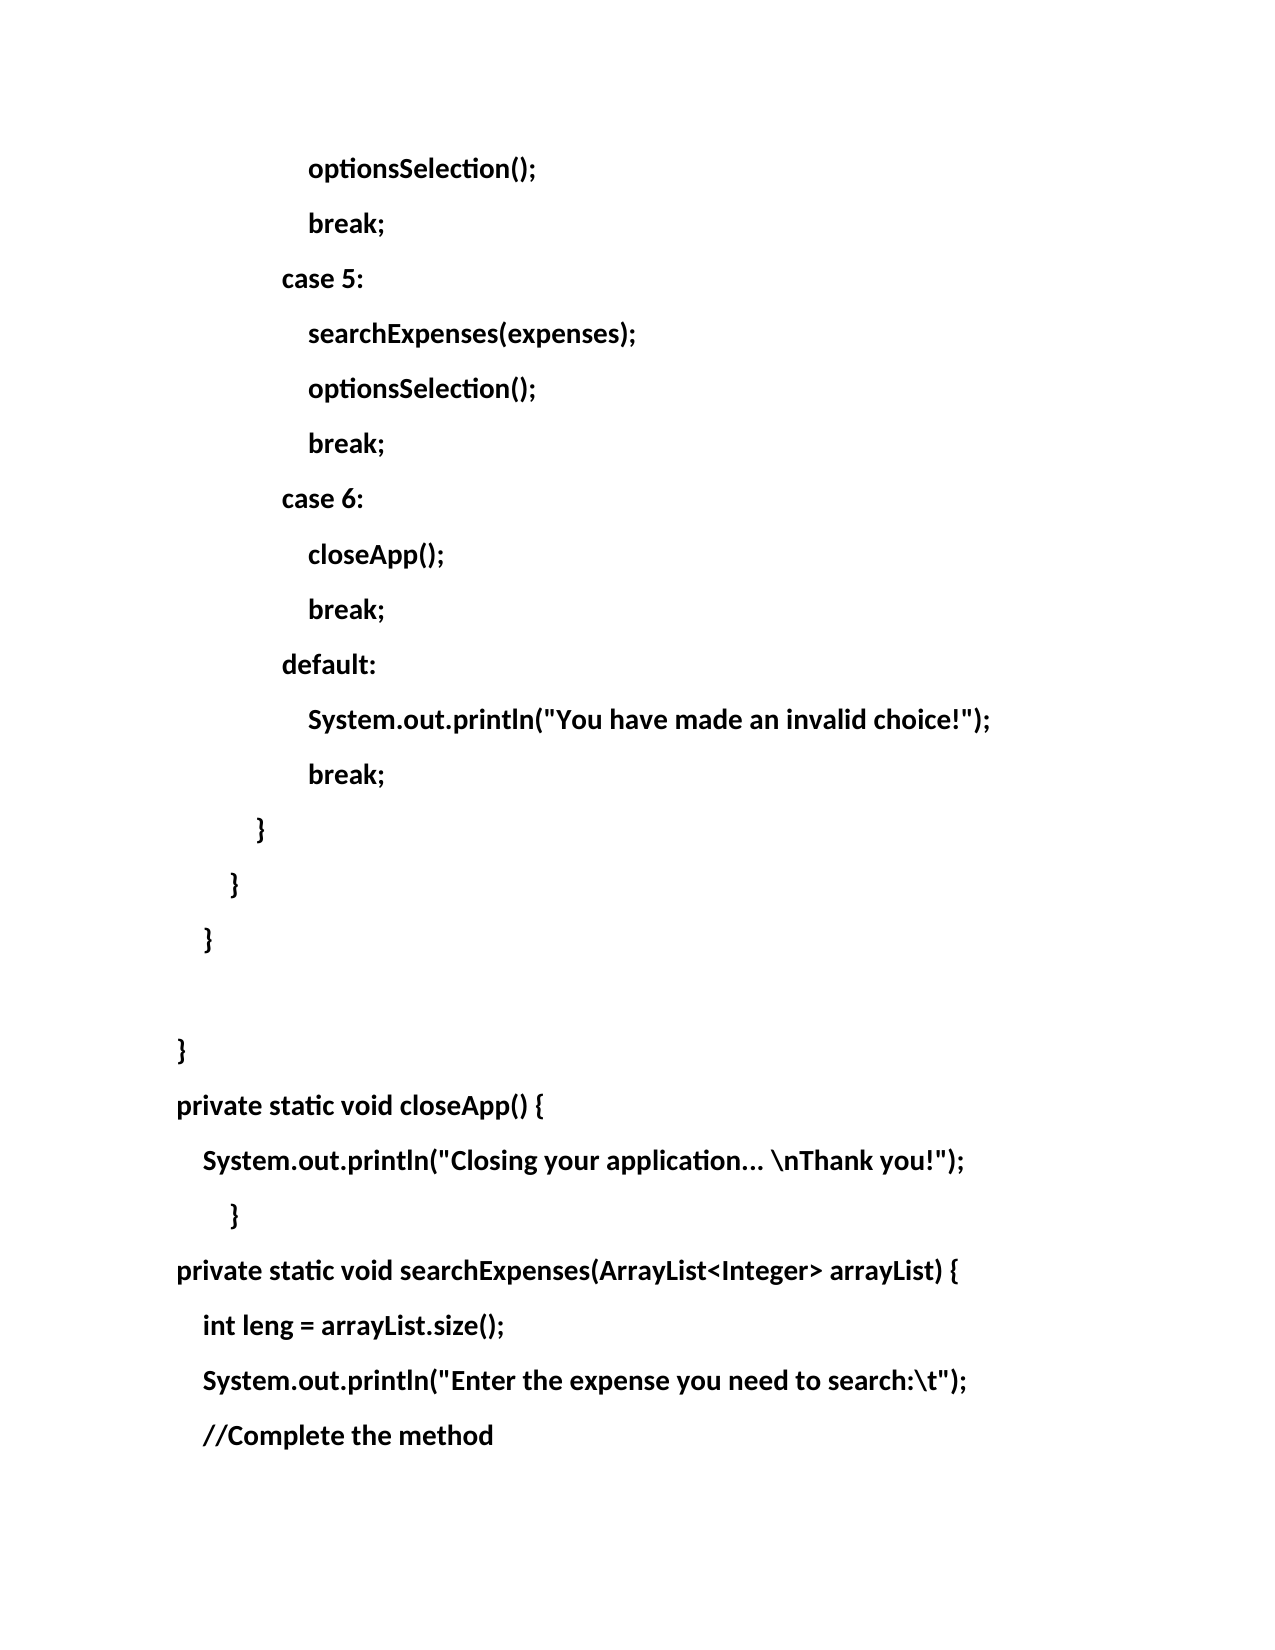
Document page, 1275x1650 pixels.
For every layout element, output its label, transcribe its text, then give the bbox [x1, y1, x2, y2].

text default: [150, 646, 1125, 682]
text int leng = arrayList.size(); [150, 1307, 1125, 1343]
text System.out.println("You have made an invalid choice!"); [150, 701, 1125, 737]
text optionsSelection(); [150, 150, 1125, 186]
text } [150, 1032, 1125, 1067]
text break; [150, 756, 1125, 792]
text System.out.println("Closing your application... \nThank you!"); [150, 1142, 1125, 1177]
text } [150, 866, 1125, 902]
text } [150, 1197, 1125, 1233]
text break; [150, 591, 1125, 626]
text break; [150, 205, 1125, 241]
text } [150, 811, 1125, 847]
text //Complete the method [150, 1417, 1125, 1453]
text closeApp(); [150, 536, 1125, 571]
text optionsSelection(); [150, 370, 1125, 406]
text case 6: [150, 481, 1125, 516]
text break; [150, 426, 1125, 461]
text searchExpenses(expenses); [150, 315, 1125, 351]
text private static void searchExpenses(ArrayList<Integer> arrayList) { [150, 1252, 1125, 1288]
text } [150, 921, 1125, 957]
text System.out.println("Enter the expense you need to search:\t"); [150, 1362, 1125, 1398]
text private static void closeApp() { [150, 1087, 1125, 1122]
text case 5: [150, 260, 1125, 296]
